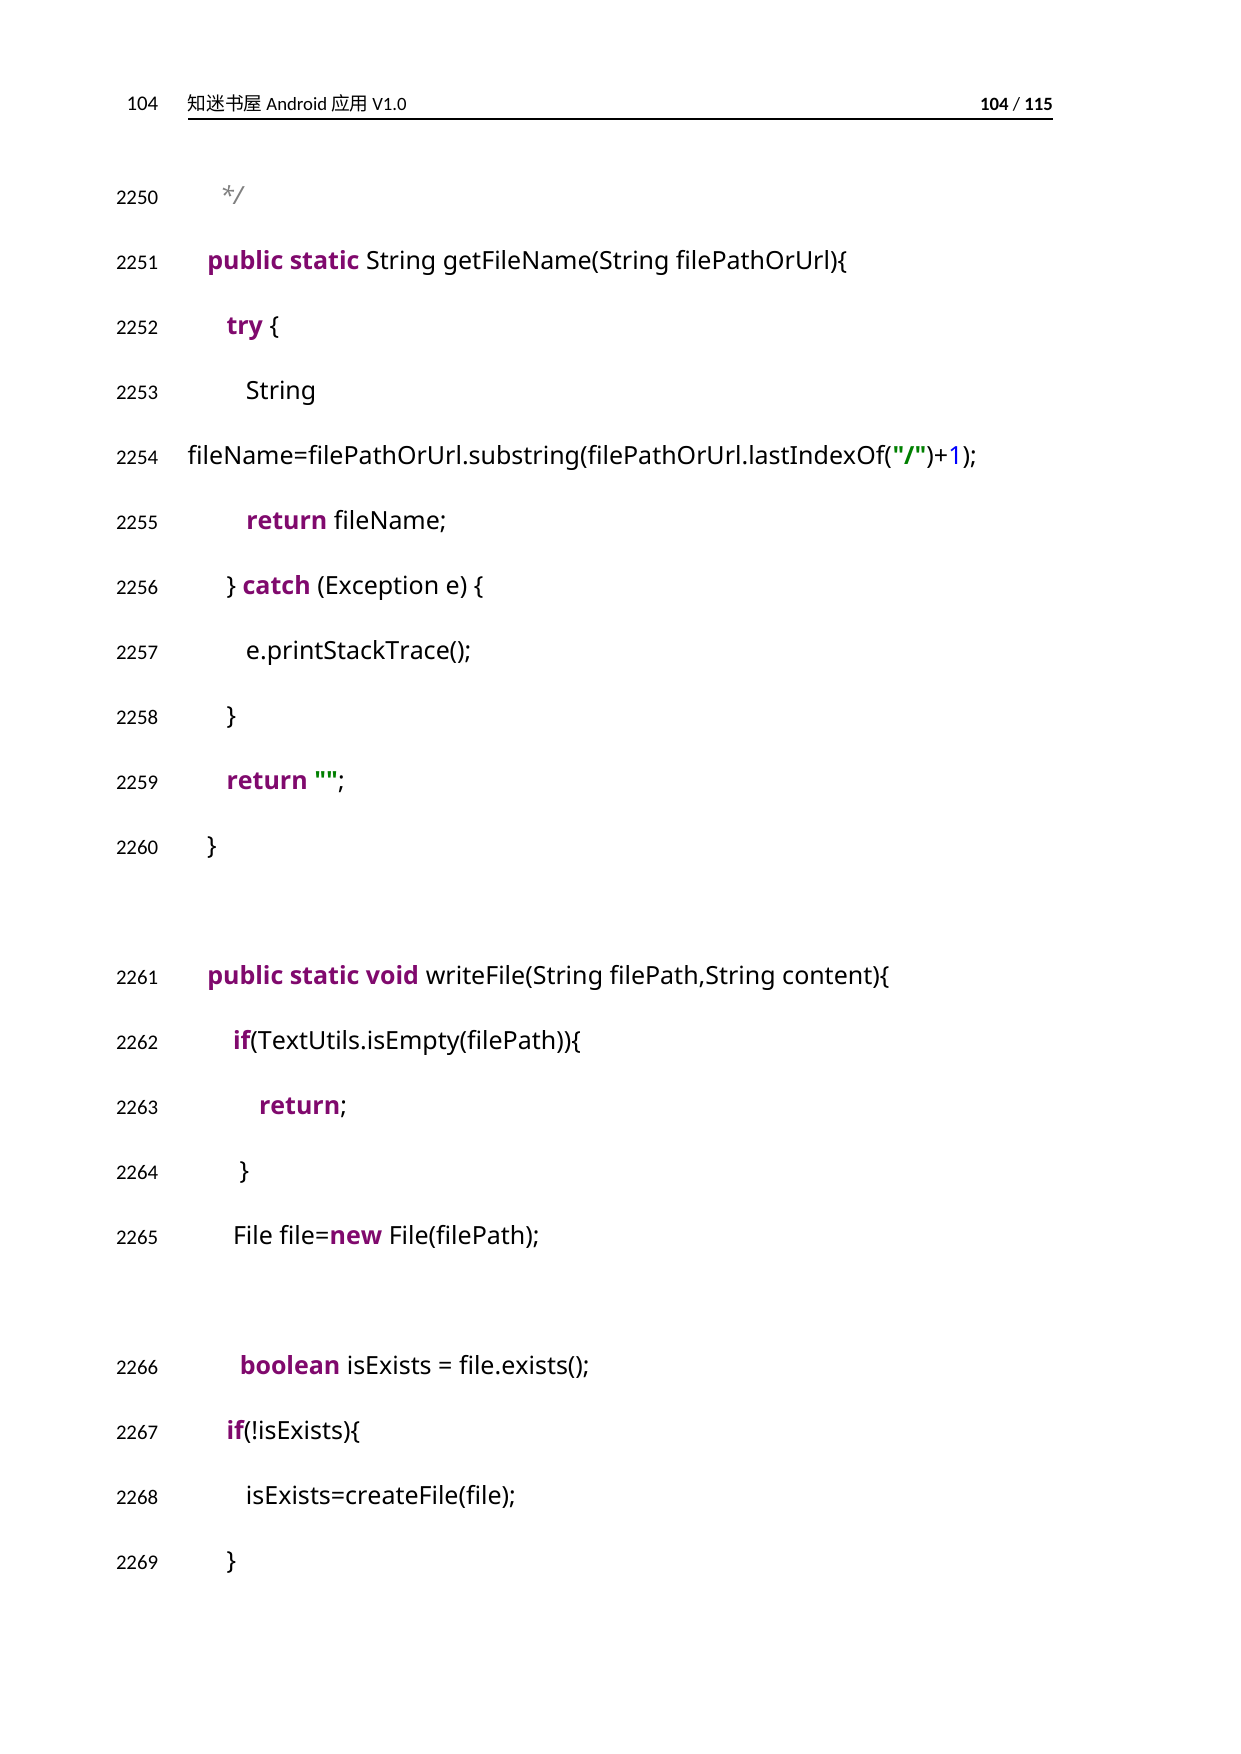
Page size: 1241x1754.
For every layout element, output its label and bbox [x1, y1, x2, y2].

text [187, 162, 1053, 1592]
